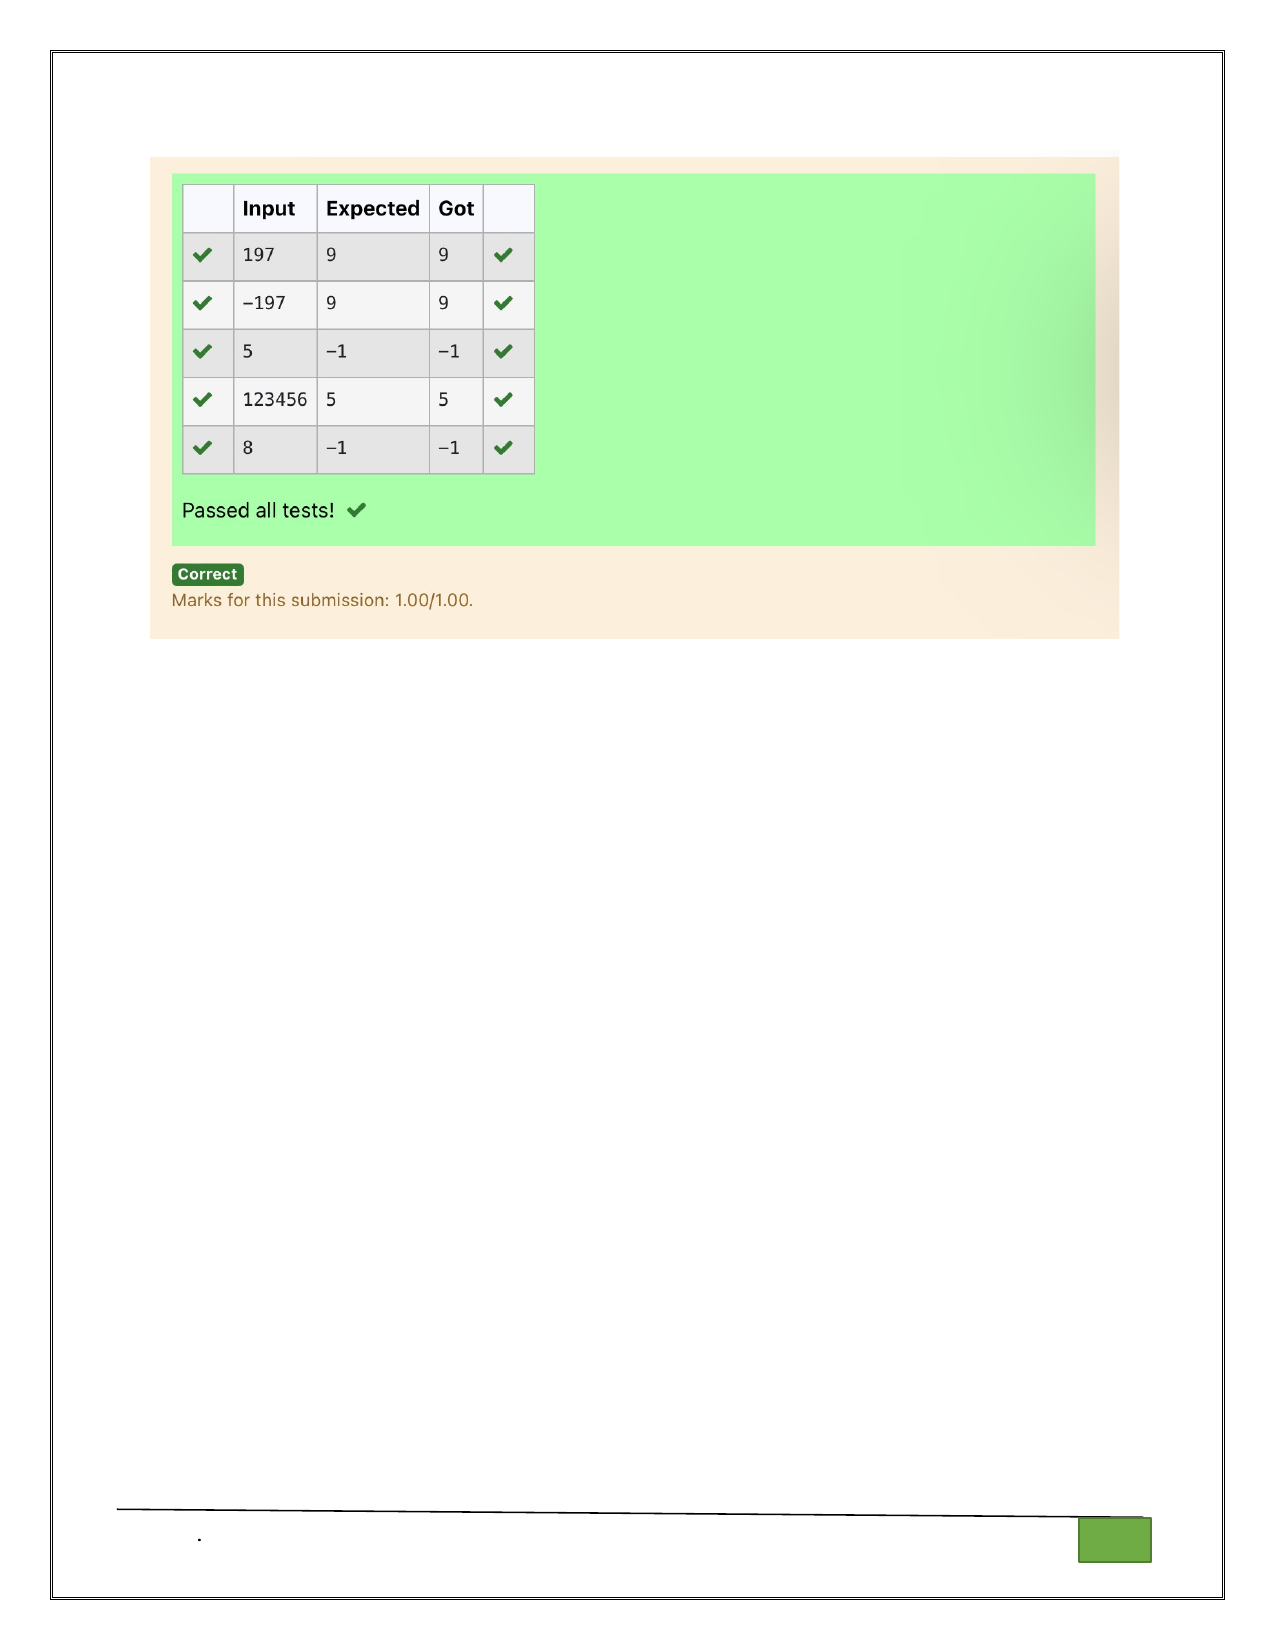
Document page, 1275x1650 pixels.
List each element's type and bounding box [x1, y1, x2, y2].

picture [150, 150, 1120, 639]
